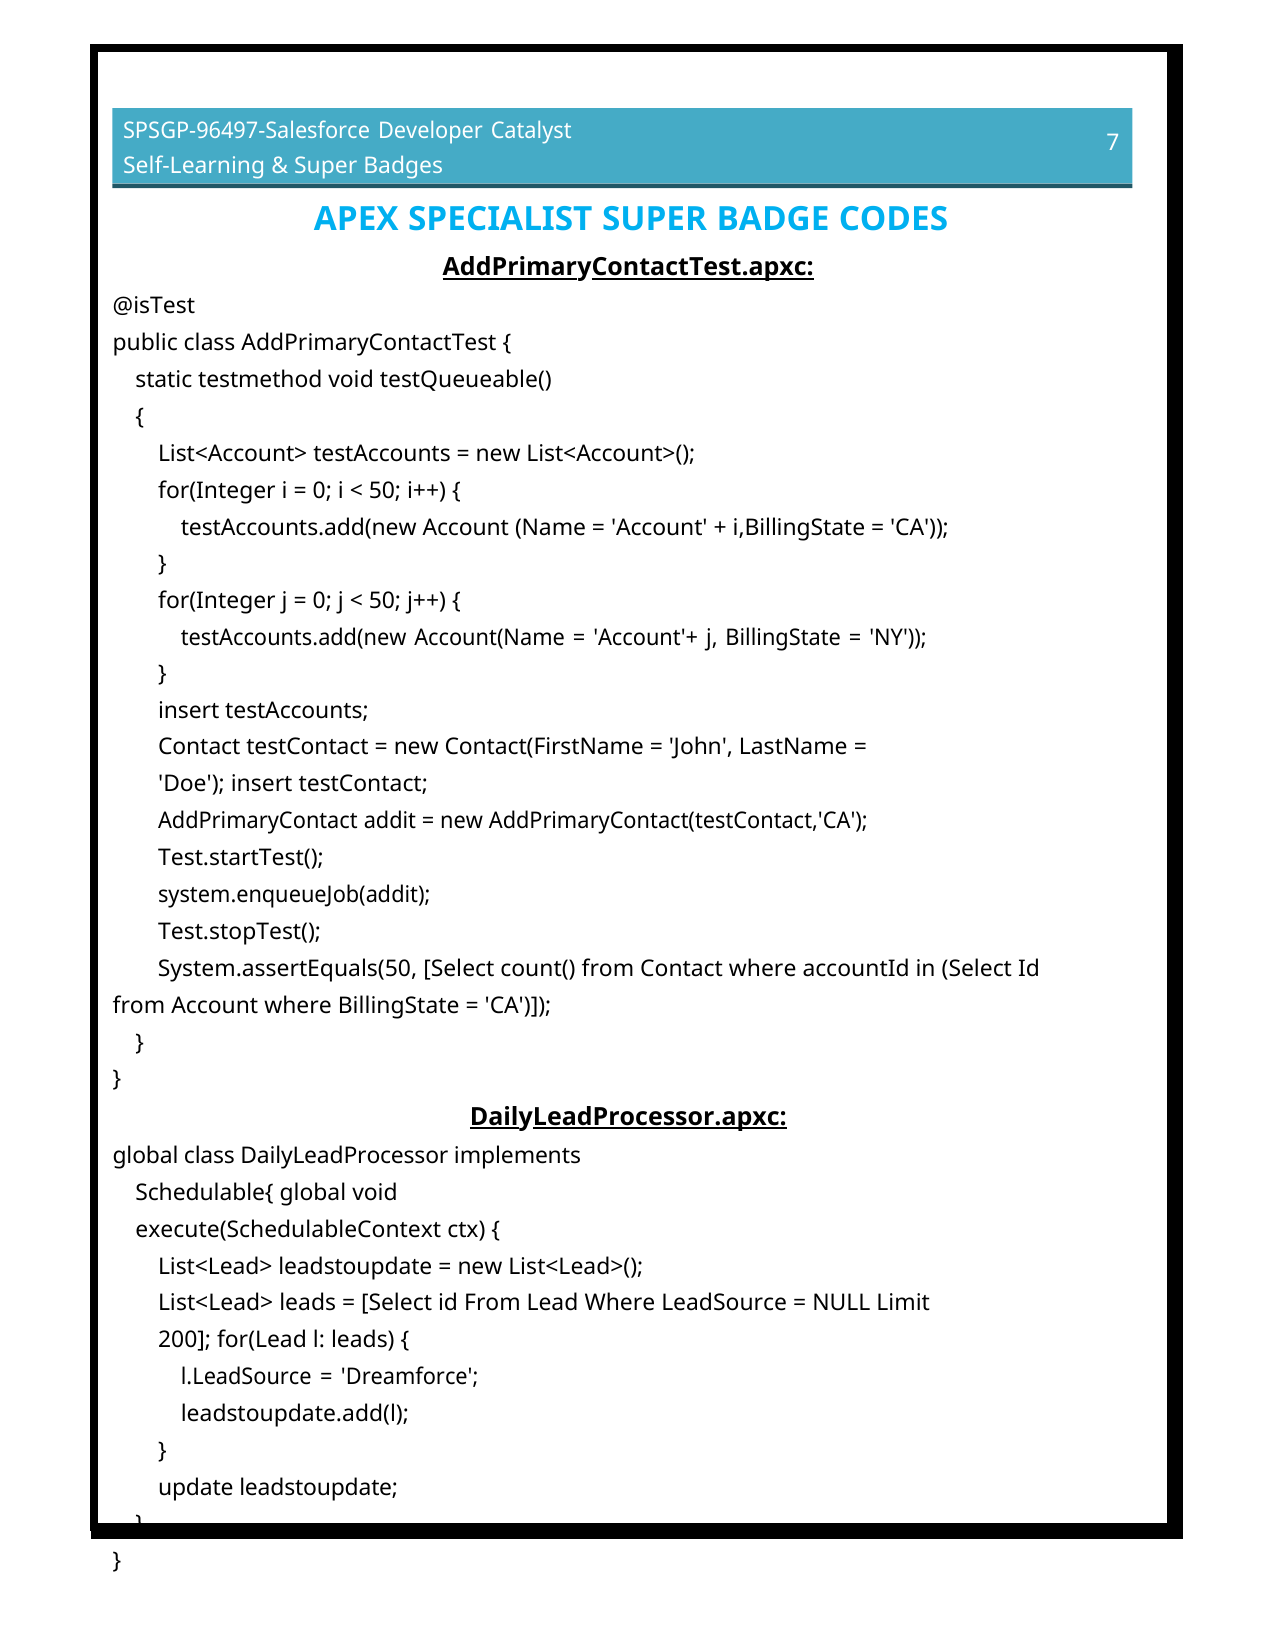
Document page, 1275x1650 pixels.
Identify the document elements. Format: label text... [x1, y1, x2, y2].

text List<Lead> leadstoupdate = new List<Lead>(); [158, 1250, 1156, 1281]
text } [135, 1507, 1156, 1538]
text update leadstoupdate; [158, 1471, 1156, 1502]
text System.assertEquals(50, [Select count() from Contact where accountId in (Select Id from Account where BillingState = 'CA')]); [112, 952, 1096, 1020]
subtitle DailyLeadProcessor.apxc: [222, 1098, 1034, 1132]
text List<Lead> leads = [Select id From Lead Where LeadSource = NULL Limit 200]; for(Lead l: leads) { [158, 1286, 987, 1354]
text List<Account> testAccounts = new List<Account>(); for(Integer i = 0; i < 50; i++) { [158, 437, 707, 505]
subtitle AddPrimaryContactTest.apxc: [222, 249, 1034, 283]
text Contact testContact = new Contact(FirstName = 'John', LastName = 'Doe'); insert testContact; [158, 730, 914, 798]
text public class AddPrimaryContactTest { static testmethod void testQueueable() { [112, 326, 556, 431]
text @isTest [112, 289, 1156, 321]
text global class DailyLeadProcessor implements Schedulable{ global void execute(SchedulableContext ctx) { [112, 1139, 707, 1244]
text } [158, 657, 1156, 688]
subtitle APEX SPECIALIST SUPER BADGE CODES [222, 195, 1040, 241]
text insert testAccounts; [158, 693, 1156, 725]
text AddPrimaryContact addit = new AddPrimaryContact(testContact,'CA'); Test.startTest(); [158, 804, 914, 872]
text testAccounts.add(new Account(Name = 'Account'+ j, BillingState = 'NY')); [181, 620, 1156, 652]
text for(Integer j = 0; j < 50; j++) { [158, 584, 1156, 615]
text } [158, 1434, 1156, 1465]
text } [112, 1544, 1156, 1575]
text testAccounts.add(new Account (Name = 'Account' + i,BillingState = 'CA')); [181, 511, 1156, 542]
text } [135, 1026, 1156, 1057]
text } [158, 547, 1156, 578]
text Self-Learning & Super Badges 7 [123, 142, 1156, 181]
text SPSGP-96497-Salesforce Developer Catalyst [123, 121, 1156, 142]
text } [100, 1062, 133, 1094]
text system.enqueueJob(addit); Test.stopTest(); [158, 878, 514, 946]
text l.LeadSource = 'Dreamforce'; leadstoupdate.add(l); [181, 1360, 654, 1428]
